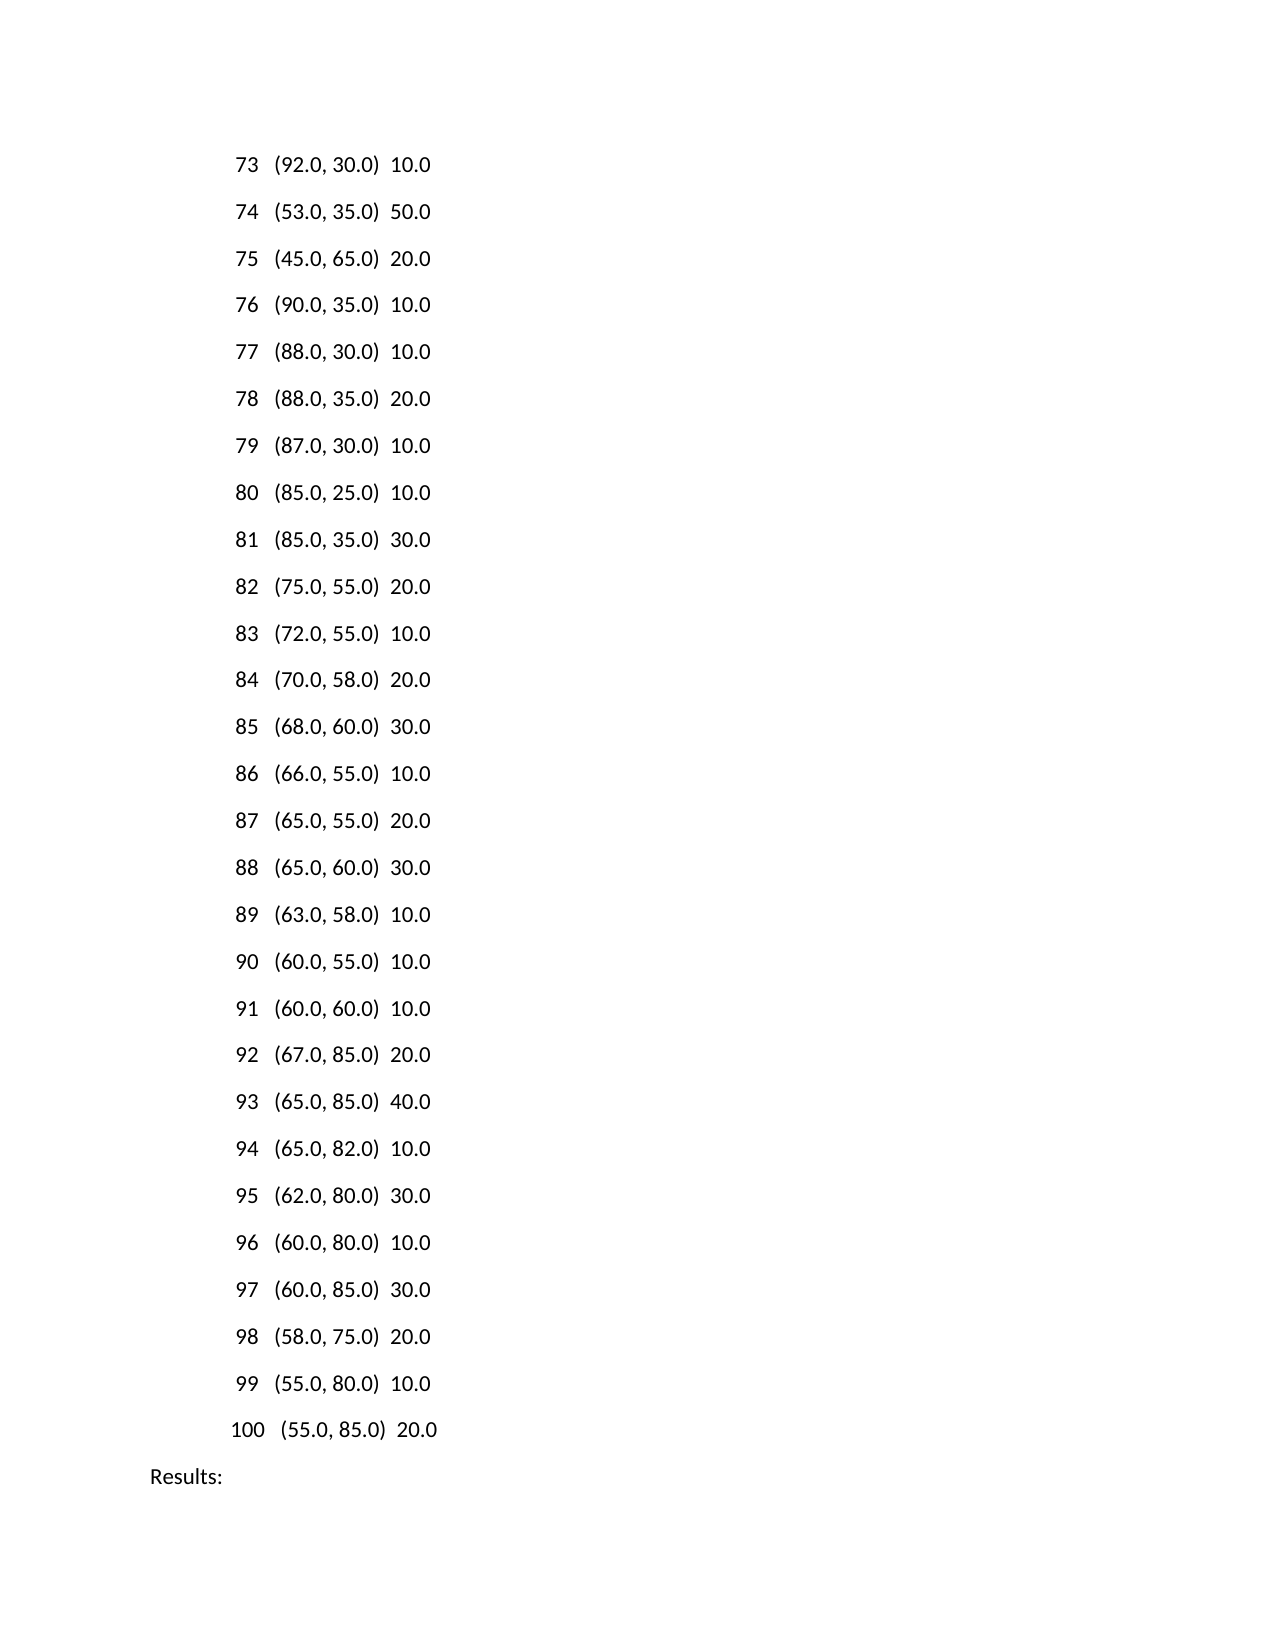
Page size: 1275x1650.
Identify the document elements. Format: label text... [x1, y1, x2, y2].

text 93 (65.0, 85.0) 40.0 [150, 1087, 1125, 1116]
text 96 (60.0, 80.0) 10.0 [150, 1228, 1125, 1256]
text 99 (55.0, 80.0) 10.0 [150, 1369, 1125, 1397]
text 84 (70.0, 58.0) 20.0 [150, 666, 1125, 694]
text 98 (58.0, 75.0) 20.0 [150, 1322, 1125, 1350]
text 89 (63.0, 58.0) 10.0 [150, 900, 1125, 928]
text 74 (53.0, 35.0) 50.0 [150, 197, 1125, 225]
text 97 (60.0, 85.0) 30.0 [150, 1275, 1125, 1303]
text 73 (92.0, 30.0) 10.0 [150, 150, 1125, 178]
text 95 (62.0, 80.0) 30.0 [150, 1181, 1125, 1209]
text 85 (68.0, 60.0) 30.0 [150, 712, 1125, 741]
text 83 (72.0, 55.0) 10.0 [150, 619, 1125, 647]
text 81 (85.0, 35.0) 30.0 [150, 525, 1125, 553]
text 79 (87.0, 30.0) 10.0 [150, 431, 1125, 459]
text 77 (88.0, 30.0) 10.0 [150, 337, 1125, 366]
text Results: [150, 1462, 1125, 1491]
text 87 (65.0, 55.0) 20.0 [150, 806, 1125, 834]
text 88 (65.0, 60.0) 30.0 [150, 853, 1125, 881]
text 86 (66.0, 55.0) 10.0 [150, 759, 1125, 787]
text 94 (65.0, 82.0) 10.0 [150, 1134, 1125, 1162]
text 75 (45.0, 65.0) 20.0 [150, 244, 1125, 272]
text 100 (55.0, 85.0) 20.0 [150, 1416, 1125, 1444]
text 92 (67.0, 85.0) 20.0 [150, 1041, 1125, 1069]
text 90 (60.0, 55.0) 10.0 [150, 947, 1125, 975]
text 80 (85.0, 25.0) 10.0 [150, 478, 1125, 506]
text 82 (75.0, 55.0) 20.0 [150, 572, 1125, 600]
text 91 (60.0, 60.0) 10.0 [150, 994, 1125, 1022]
text 78 (88.0, 35.0) 20.0 [150, 384, 1125, 412]
text 76 (90.0, 35.0) 10.0 [150, 291, 1125, 319]
